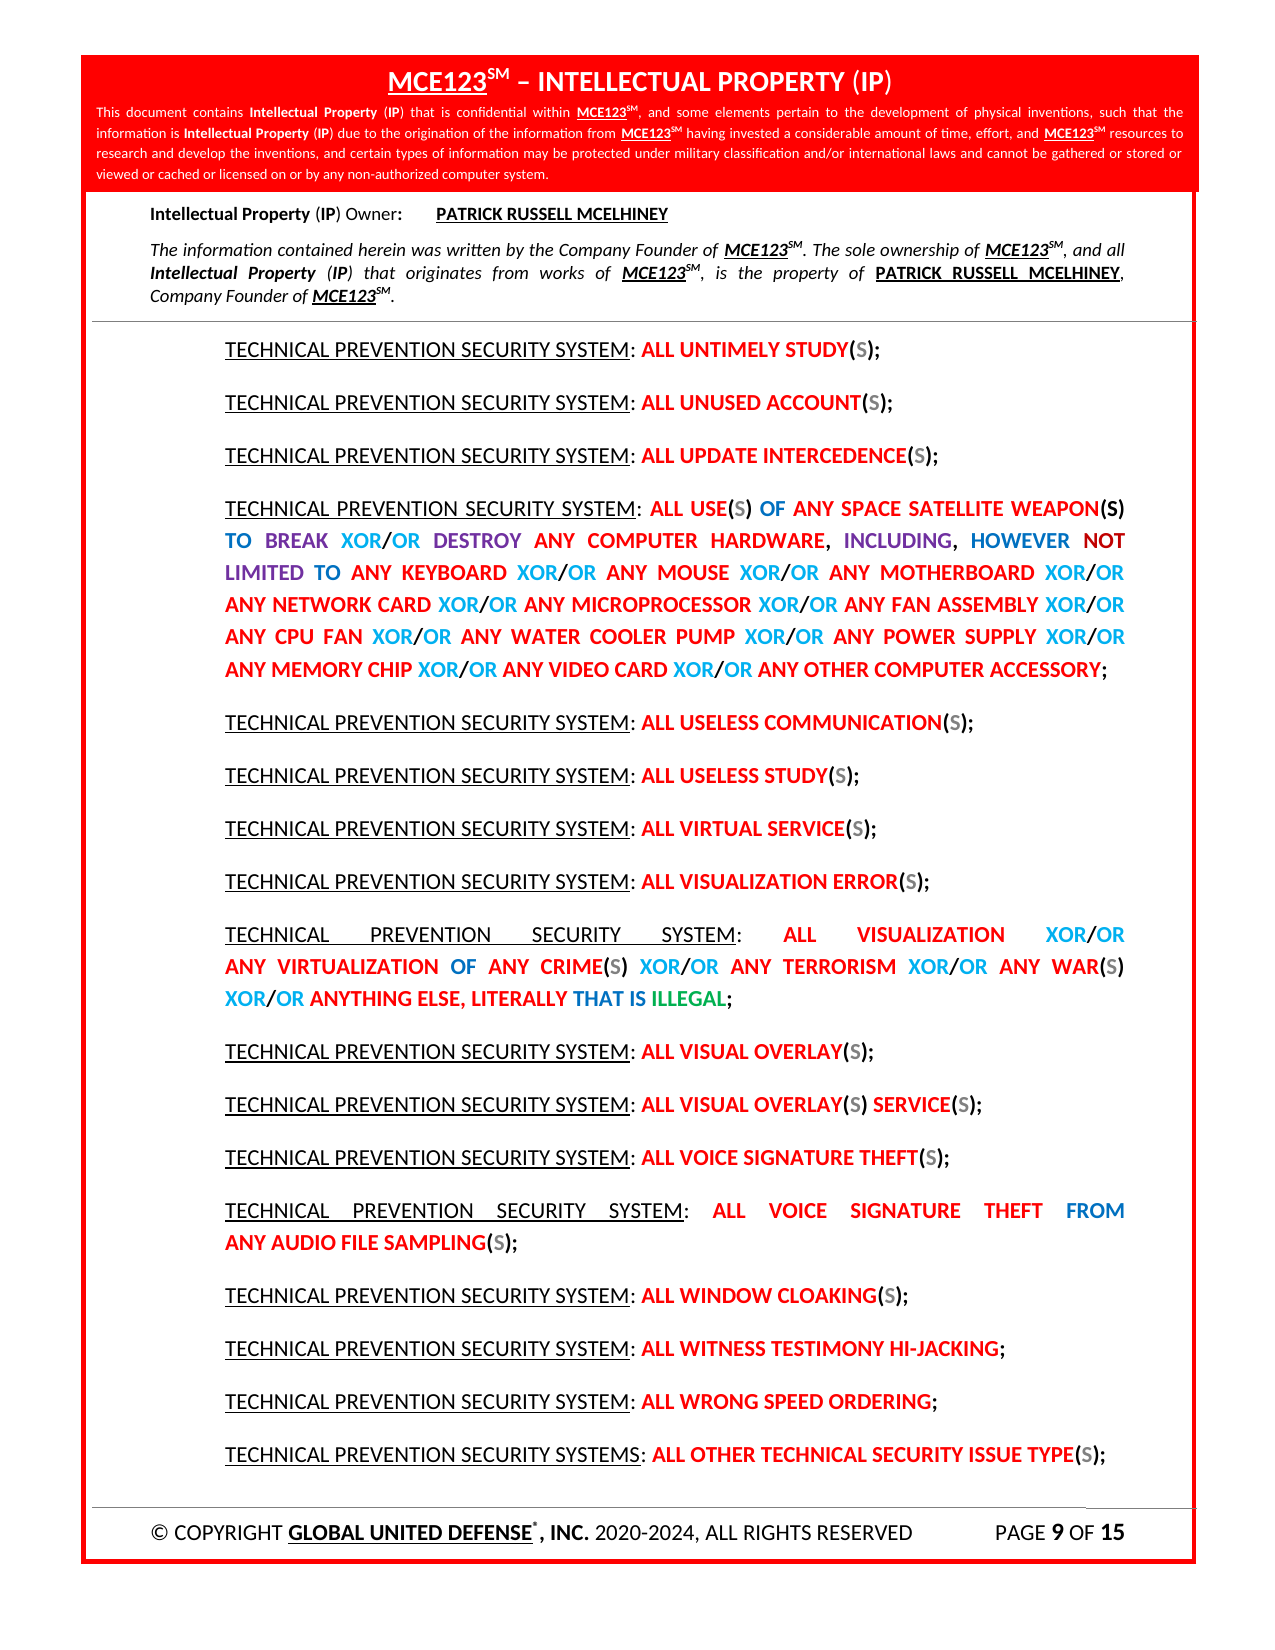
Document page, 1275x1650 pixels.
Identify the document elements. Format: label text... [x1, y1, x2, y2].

text TECHNICAL PREVENTION SECURITY SYSTEM: ALL USELESS STUDY(S); [225, 761, 1125, 789]
text TECHNICAL PREVENTION SECURITY SYSTEM: ALL VISUALIZATION ERROR(S); [225, 867, 1125, 895]
text TECHNICAL PREVENTION SECURITY SYSTEM: ALL VOICE SIGNATURE THEFT(S); [225, 1143, 1125, 1171]
text TECHNICAL PREVENTION SECURITY SYSTEM: ALL WRONG SPEED ORDERING; [225, 1387, 1125, 1416]
text TECHNICAL PREVENTION SECURITY SYSTEM: ALL USE(S) OF ANY SPACE SATELLITE WEAPON(S) TO BREAK XOR/OR DESTROY ANY COMPUTER HARDWARE, INCLUDING, HOWEVER NOT LIMITED TO ANY KEYBOARD XOR/OR ANY MOUSE XOR/OR ANY MOTHERBOARD XOR/OR ANY NETWORK CARD XOR/OR ANY MICROPROCESSOR XOR/OR ANY FAN ASSEMBLY XOR/OR ANY CPU FAN XOR/OR ANY WATER COOLER PUMP XOR/OR ANY POWER SUPPLY XOR/OR ANY MEMORY CHIP XOR/OR ANY VIDEO CARD XOR/OR ANY OTHER COMPUTER ACCESSORY; [225, 494, 1125, 683]
text TECHNICAL PREVENTION SECURITY SYSTEM: ALL UNUSED ACCOUNT(S); [225, 388, 1125, 416]
text TECHNICAL PREVENTION SECURITY SYSTEM: ALL WITNESS TESTIMONY HI-JACKING; [225, 1334, 1125, 1362]
text TECHNICAL PREVENTION SECURITY SYSTEMS: ALL OTHER TECHNICAL SECURITY ISSUE TYPE(S); [187, 1441, 1125, 1468]
text TECHNICAL PREVENTION SECURITY SYSTEM: ALL VISUALIZATION XOR/OR ANY VIRTUALIZATION OF ANY CRIME(S) XOR/OR ANY TERRORISM XOR/OR ANY WAR(S) XOR/OR ANYTHING ELSE, LITERALLY THAT IS ILLEGAL; [225, 920, 1125, 1012]
text TECHNICAL PREVENTION SECURITY SYSTEM: ALL USELESS COMMUNICATION(S); [225, 708, 1125, 736]
text TECHNICAL PREVENTION SECURITY SYSTEM: ALL VISUAL OVERLAY(S); [225, 1037, 1125, 1065]
text TECHNICAL PREVENTION SECURITY SYSTEM: ALL WINDOW CLOAKING(S); [225, 1281, 1125, 1309]
text TECHNICAL PREVENTION SECURITY SYSTEM: ALL UNTIMELY STUDY(S); [225, 335, 1125, 363]
text TECHNICAL PREVENTION SECURITY SYSTEM: ALL VISUAL OVERLAY(S) SERVICE(S); [225, 1090, 1125, 1118]
text TECHNICAL PREVENTION SECURITY SYSTEM: ALL VOICE SIGNATURE THEFT FROM ANY AUDIO FILE SAMPLING(S); [225, 1196, 1125, 1256]
text TECHNICAL PREVENTION SECURITY SYSTEM: ALL UPDATE INTERCEDENCE(S); [225, 441, 1125, 469]
text TECHNICAL PREVENTION SECURITY SYSTEM: ALL VIRTUAL SERVICE(S); [225, 814, 1125, 842]
